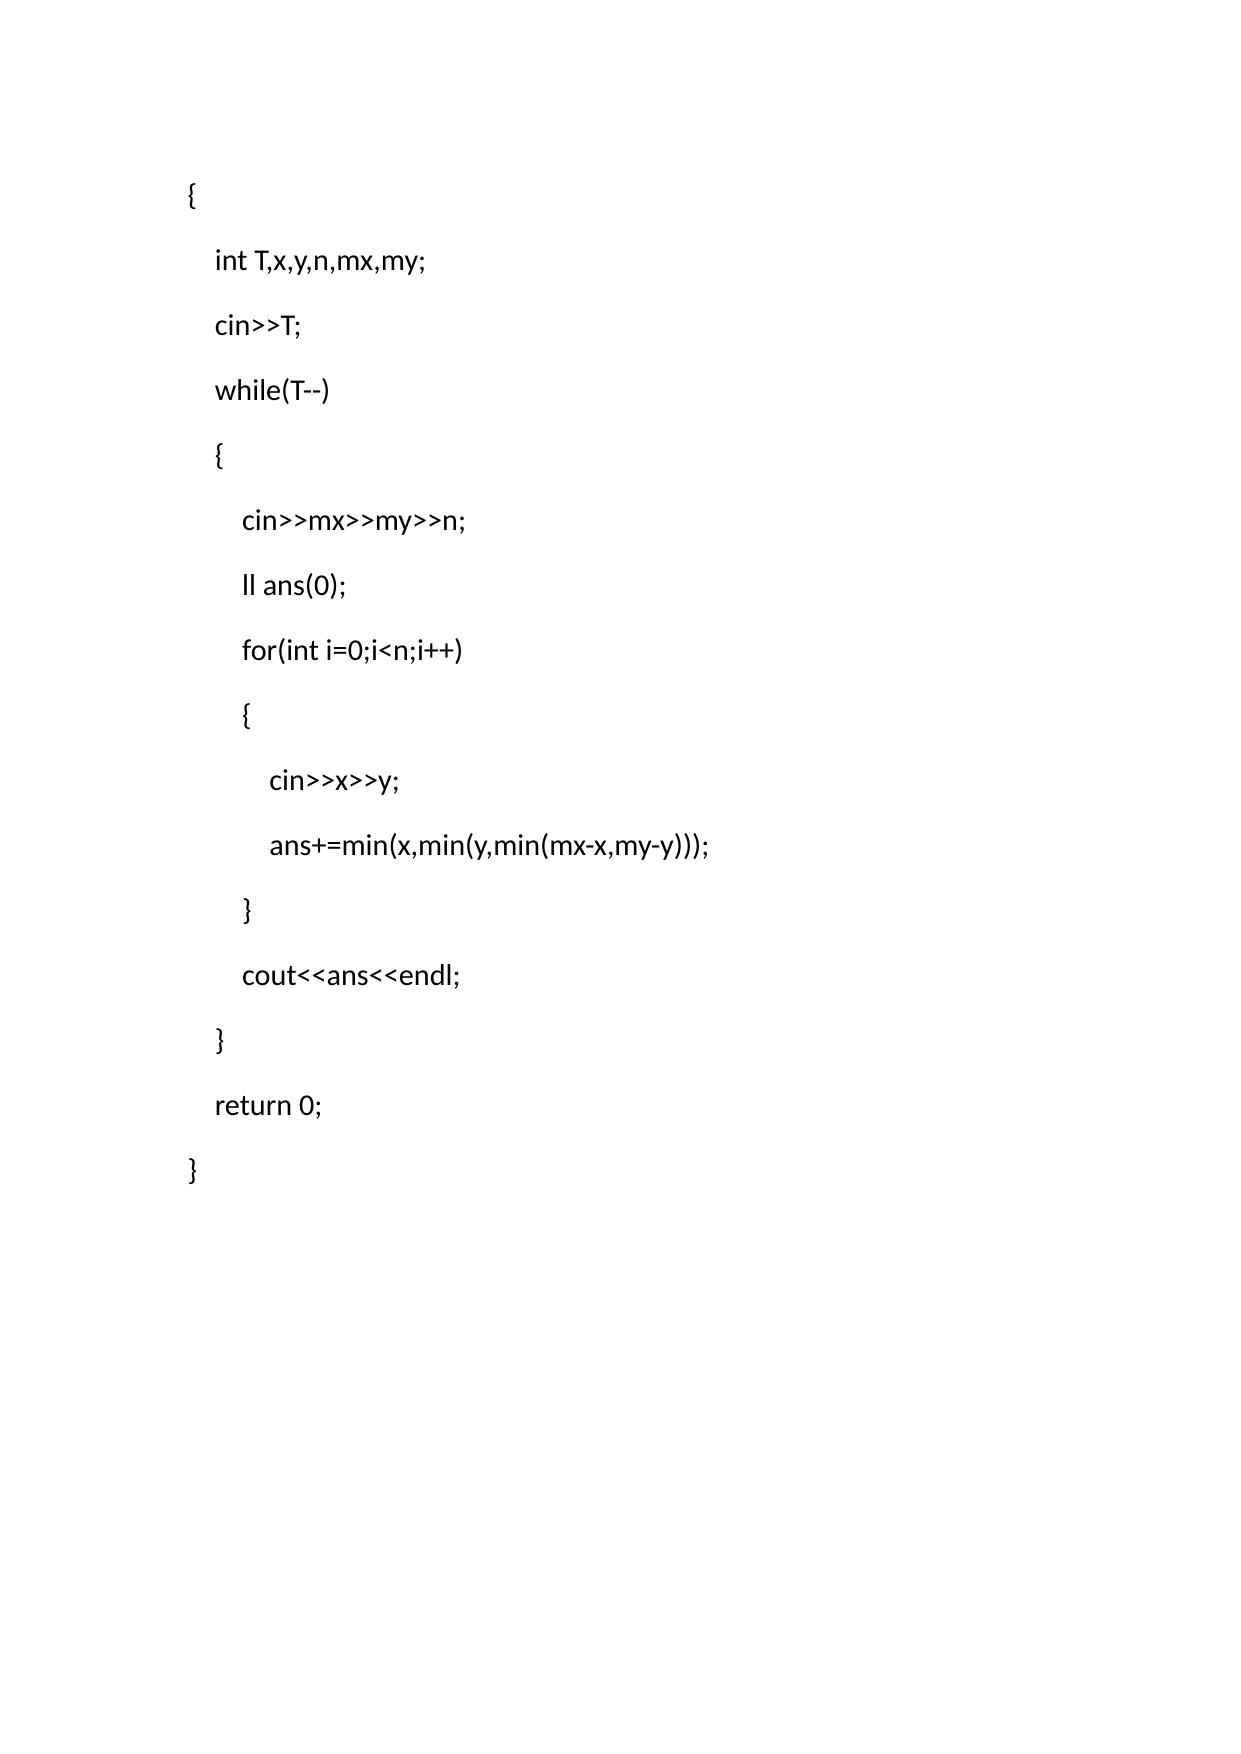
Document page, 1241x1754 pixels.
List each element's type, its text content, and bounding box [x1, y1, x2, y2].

text } [187, 1007, 1053, 1072]
text for(int i=0;i<n;i++) [187, 617, 1053, 682]
text cin>>mx>>my>>n; [187, 487, 1053, 552]
text cout<<ans<<endl; [187, 942, 1053, 1007]
text while(T--) [187, 357, 1053, 422]
text { [187, 422, 1053, 487]
text } [187, 1137, 1053, 1202]
text } [187, 877, 1053, 942]
text int T,x,y,n,mx,my; [187, 227, 1053, 292]
text return 0; [187, 1072, 1053, 1137]
text ll ans(0); [187, 552, 1053, 617]
text ans+=min(x,min(y,min(mx-x,my-y))); [187, 812, 1053, 877]
text { [187, 682, 1053, 747]
text { [187, 162, 1053, 227]
text cin>>T; [187, 292, 1053, 357]
text cin>>x>>y; [187, 747, 1053, 812]
